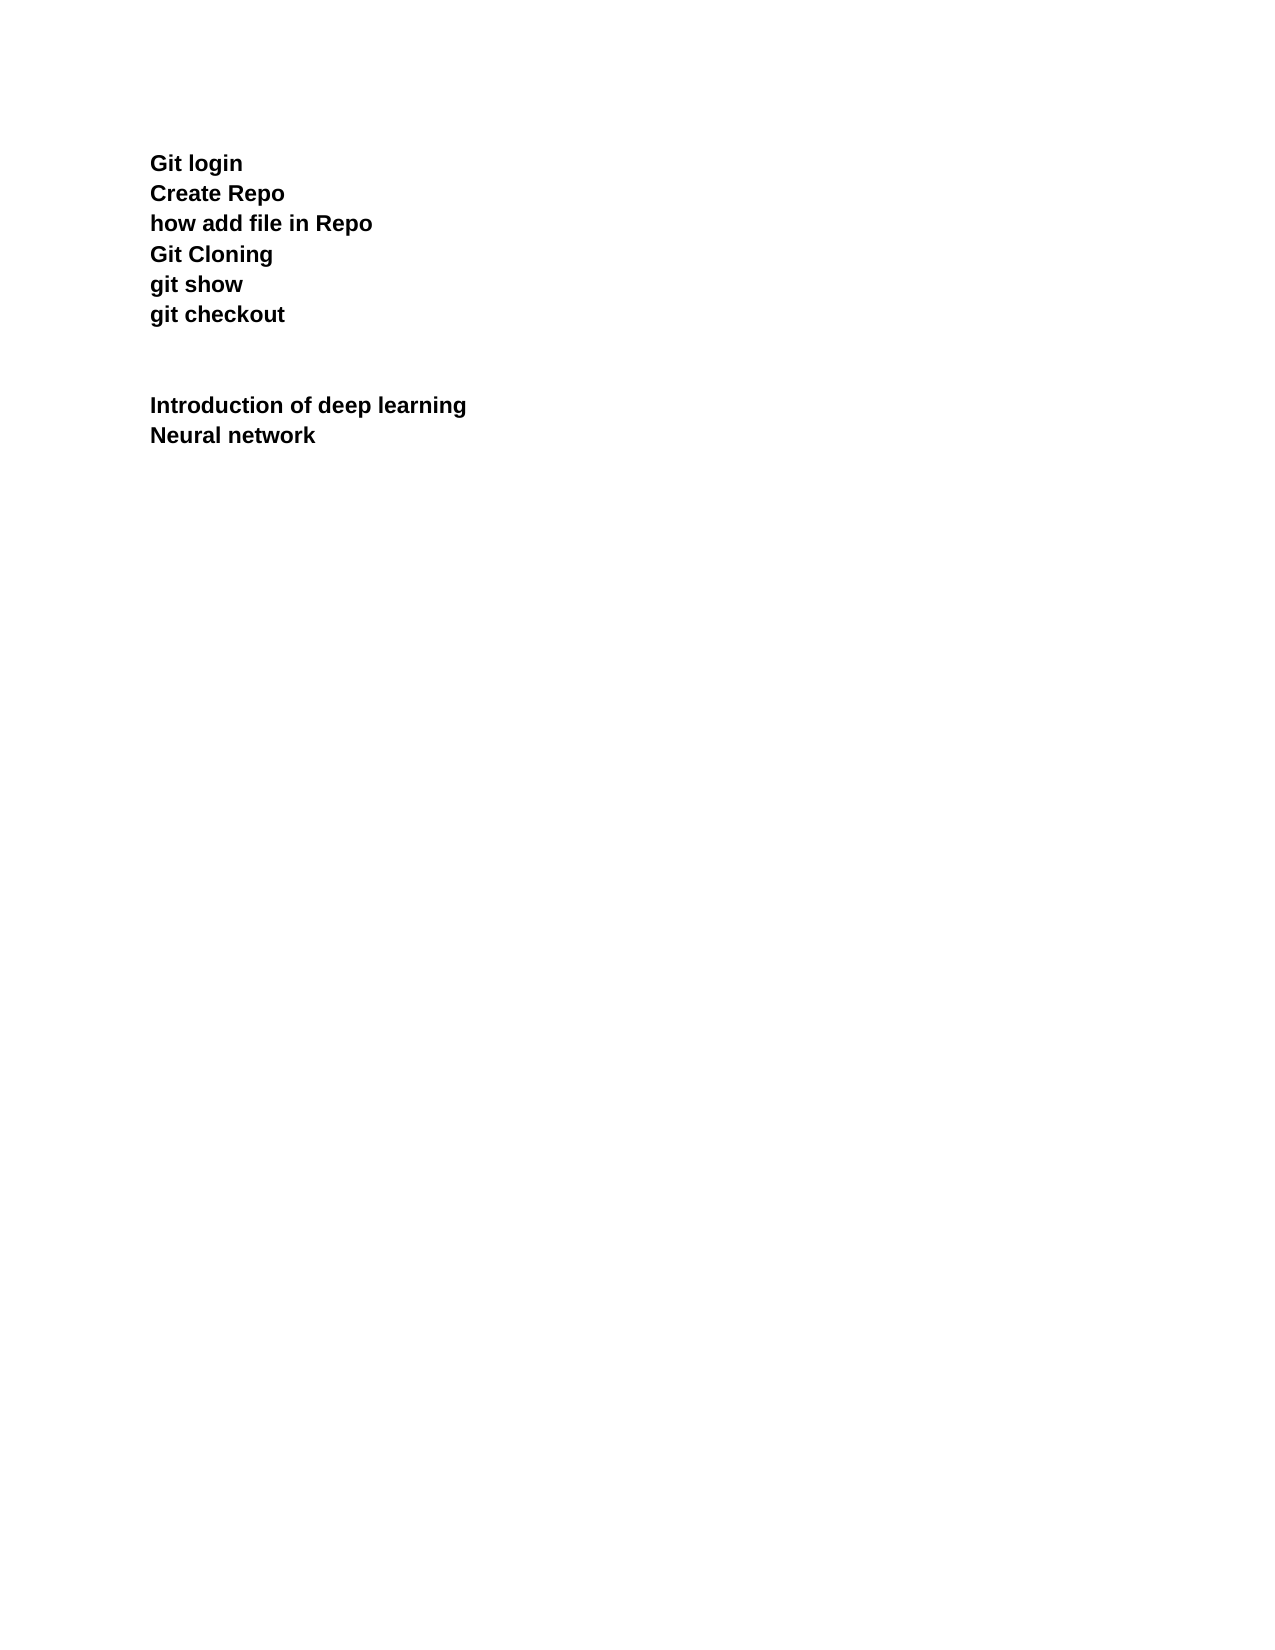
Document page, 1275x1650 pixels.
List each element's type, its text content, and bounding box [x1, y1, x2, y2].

text git checkout [150, 301, 1125, 327]
text Git login [150, 150, 1125, 176]
text Introduction of deep learning [150, 392, 1125, 418]
text git show [150, 271, 1125, 297]
text Create Repo [150, 180, 1125, 207]
text Neural network [150, 422, 1125, 448]
text how add file in Repo [150, 210, 1125, 237]
text Git Cloning [150, 241, 1125, 267]
